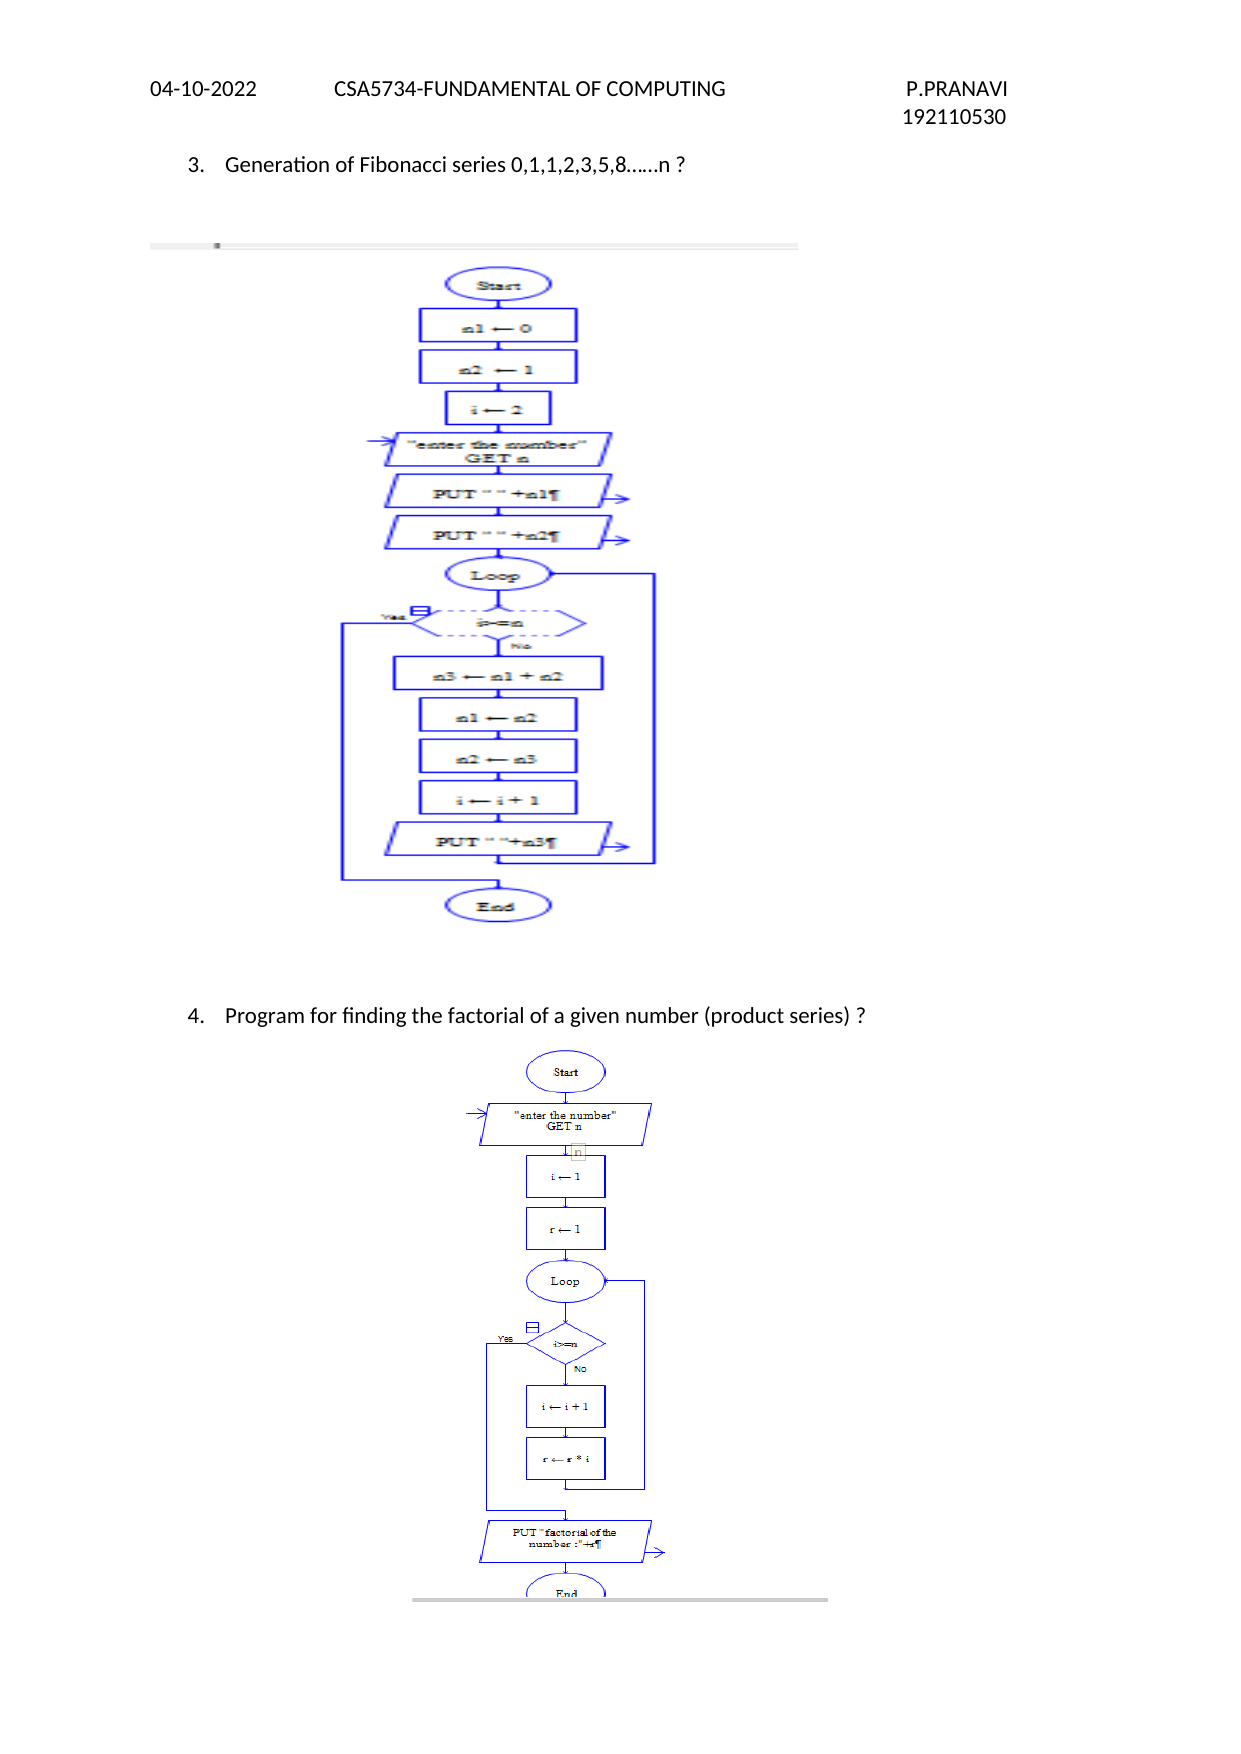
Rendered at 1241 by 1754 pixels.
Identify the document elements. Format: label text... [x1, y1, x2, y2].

picture [412, 1036, 828, 1602]
picture [150, 243, 799, 983]
list Generation of Fibonacci series 0,1,1,2,3,5,8……n ? [187, 150, 1090, 178]
list Program for finding the factorial of a given number (product series) ? [187, 1002, 1090, 1030]
